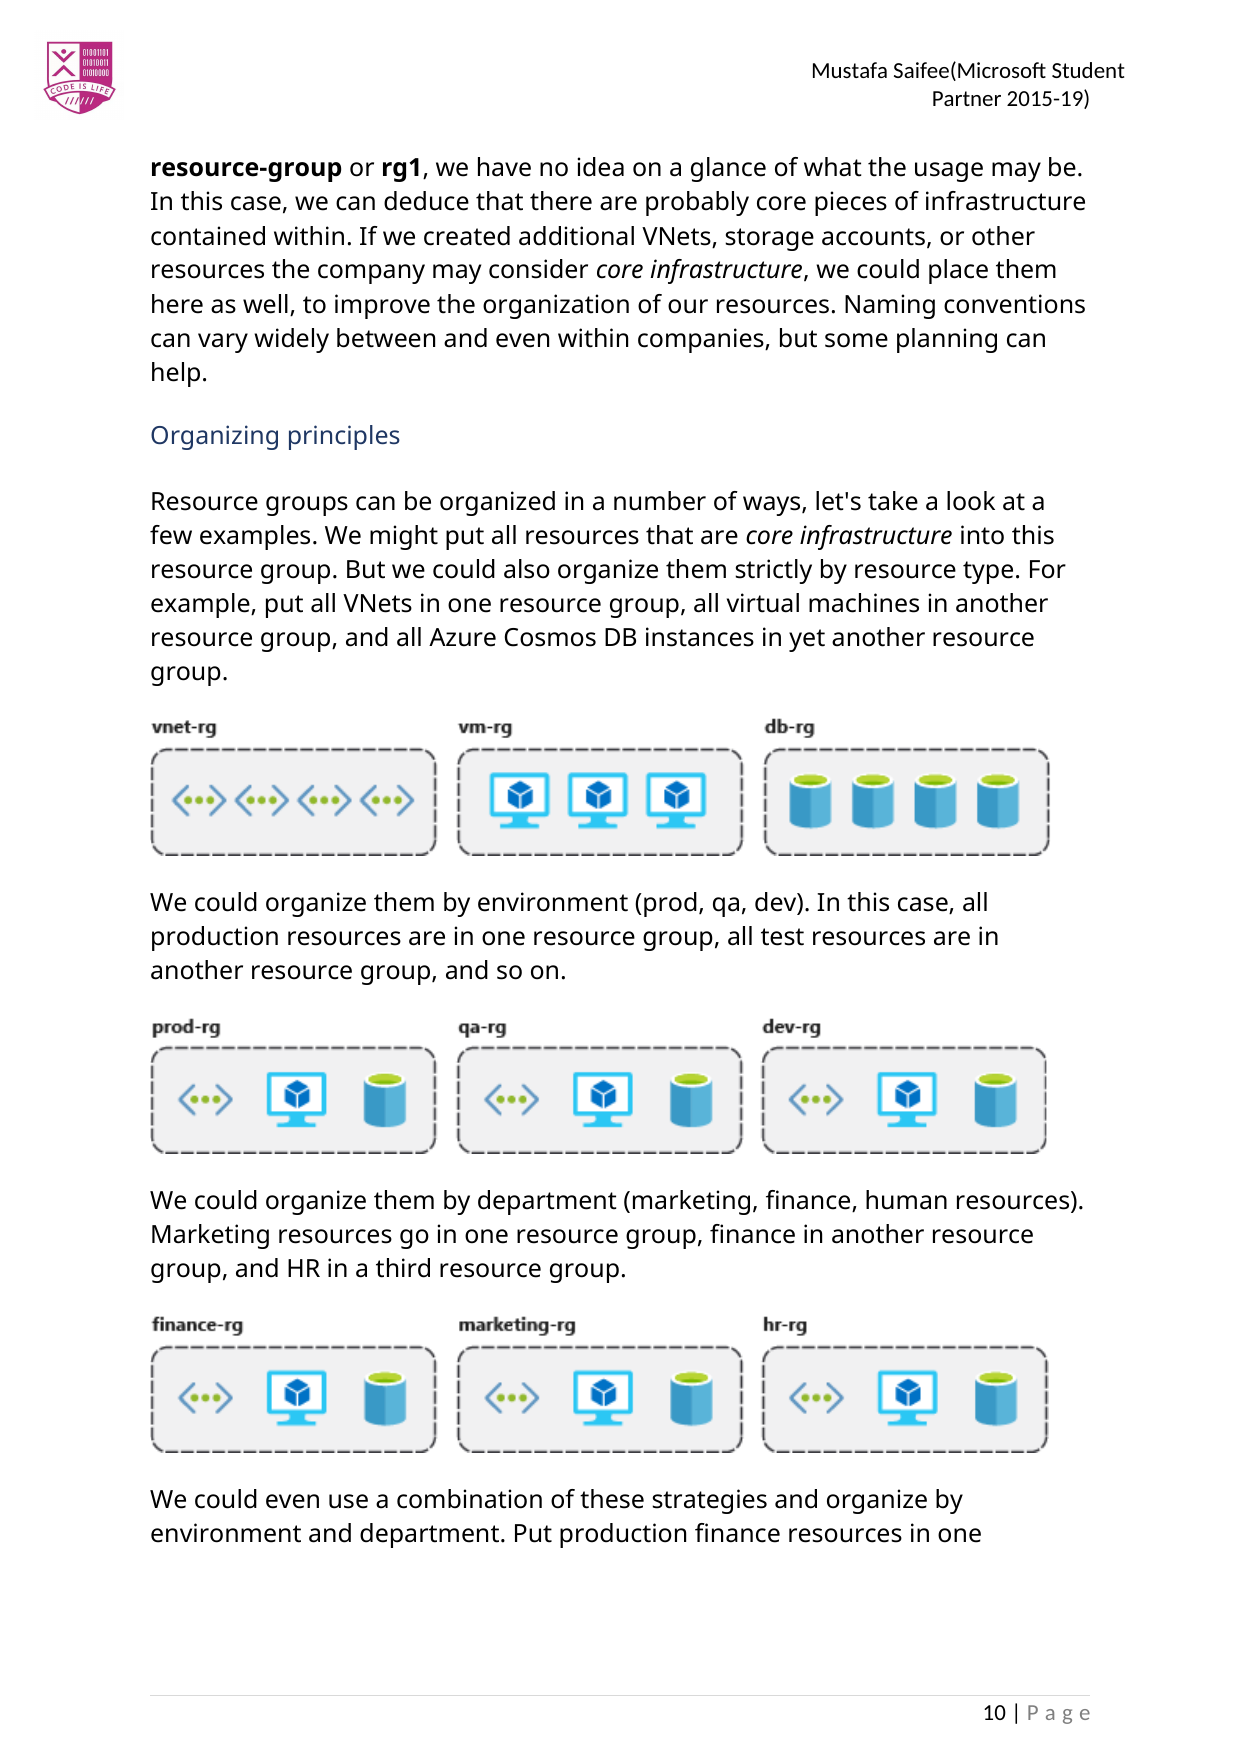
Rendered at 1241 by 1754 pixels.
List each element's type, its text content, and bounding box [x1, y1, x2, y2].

picture [34, 30, 124, 120]
text We could organize them by environment (prod, qa, dev). In this case, all production resources are in one resource group, all test resources are in another resource group, and so on. [150, 1121, 1090, 1223]
picture [150, 953, 1050, 1092]
text Resource groups can be organized in a number of ways, let's take a look at a few examples. We might put all resources that are core infrastructure into this resource group. But we could also organize them strictly by resource type. For example, put all VNets in one resource group, all virtual machines in another resource group, and all Azure Cosmos DB instances in yet another resource group. [150, 720, 1090, 924]
text We could organize them by department (marketing, finance, human resources). Marketing resources go in one resource group, finance in another resource group, and HR in a third resource group. [150, 1419, 1090, 1521]
text You can start with using an understandable naming convention. We named our resource group msftlearn-core-infrastructure-rg. We've given some indication of what it's used for (msftlearn), the types of resources contained within (core-infrastructure), and the type of resource it is itself (rg). This descriptive name gives us a better idea of what it is. If we had named it my-resource-group or rg1, we have no idea on a glance of what the usage may be. In this case, we can deduce that there are probably core pieces of infrastructure contained within. If we created additional VNets, storage accounts, or other resources the company may consider core infrastructure, we could place them here as well, to improve the organization of our resources. Naming conventions can vary widely between and even within companies, but some planning can help. [150, 216, 1090, 625]
subtitle Consistent naming convention [150, 150, 1090, 184]
subtitle Organizing principles [150, 654, 1090, 688]
picture [150, 1252, 1047, 1390]
